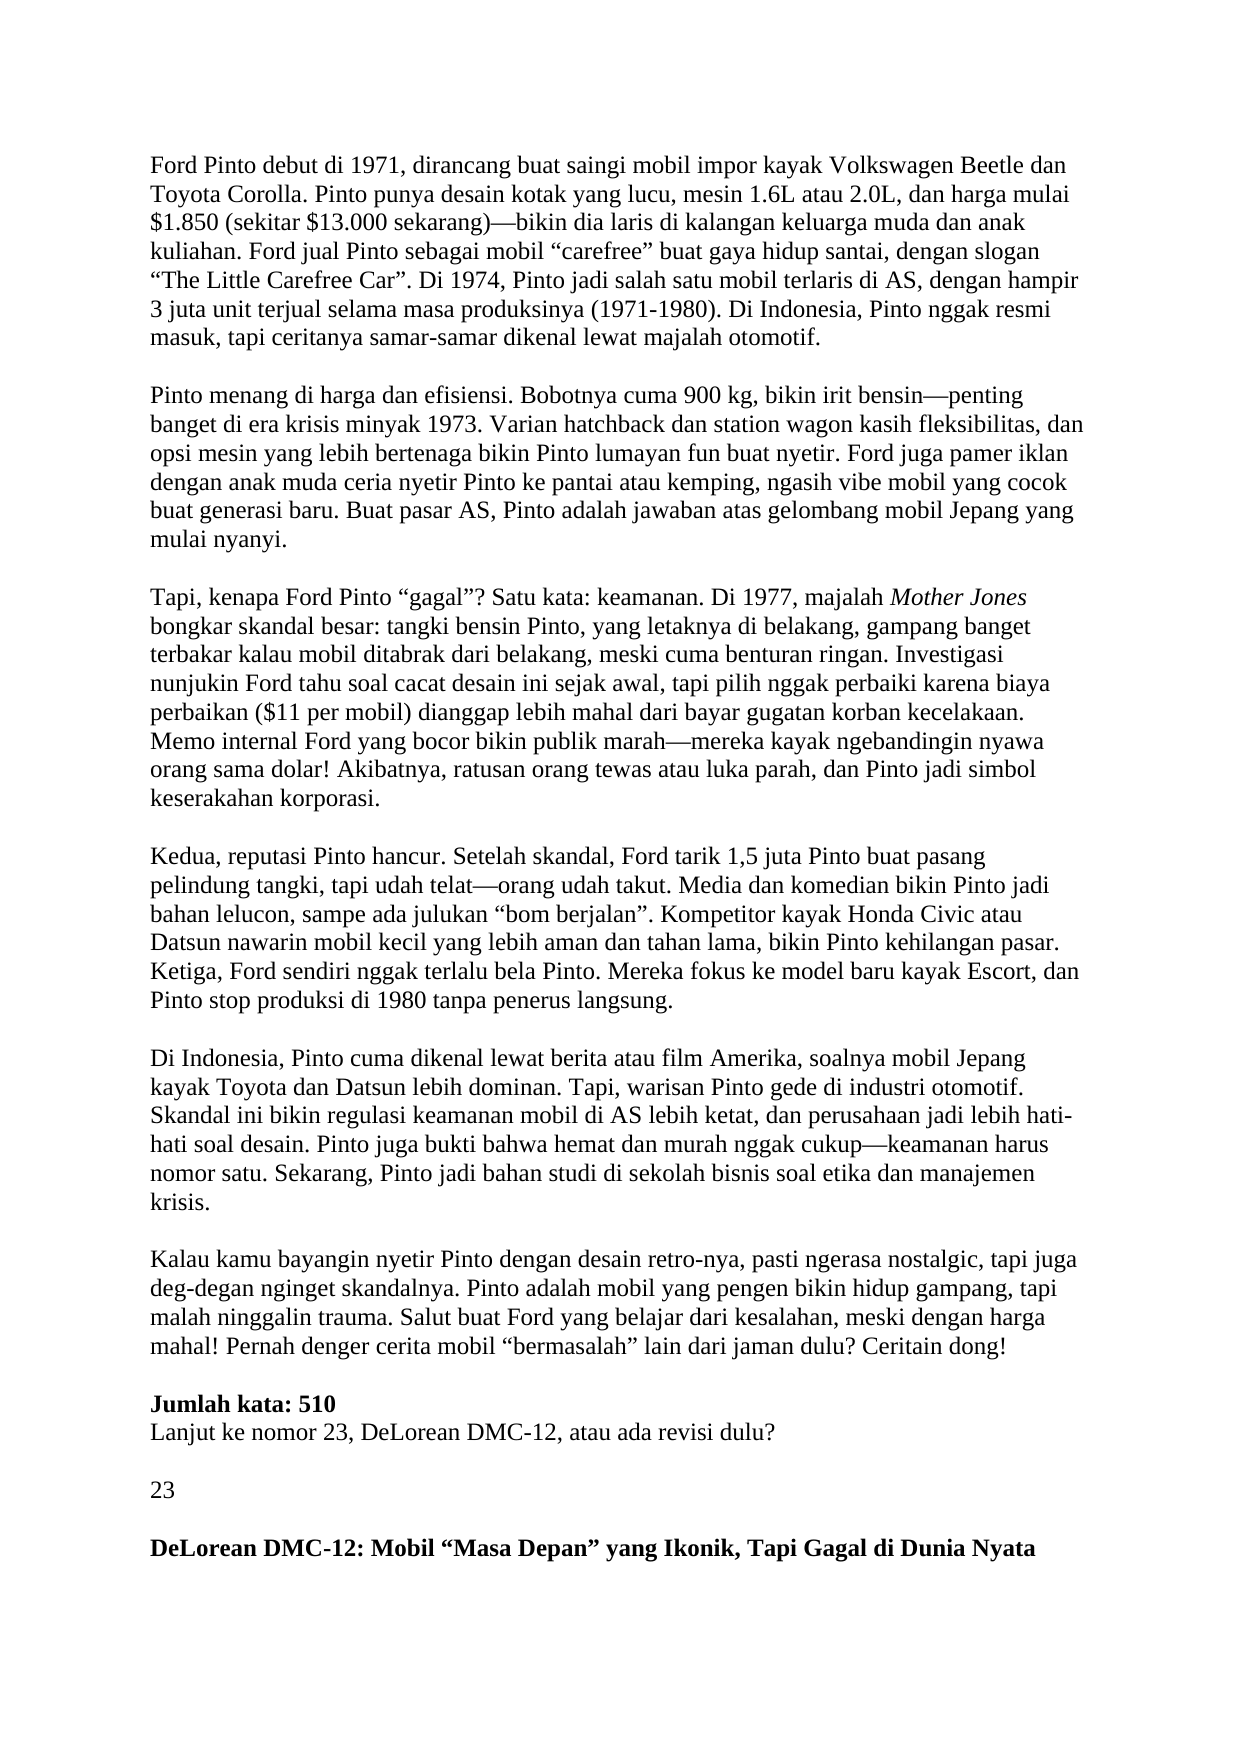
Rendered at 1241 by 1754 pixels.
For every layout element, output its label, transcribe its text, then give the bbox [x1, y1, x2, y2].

text Ford Pinto debut di 1971, dirancang buat saingi mobil impor kayak Volkswagen Beetle dan Toyota Corolla. Pinto punya desain kotak yang lucu, mesin 1.6L atau 2.0L, dan harga mulai $1.850 (sekitar $13.000 sekarang)—bikin dia laris di kalangan keluarga muda dan anak kuliahan. Ford jual Pinto sebagai mobil “carefree” buat gaya hidup santai, dengan slogan “The Little Carefree Car”. Di 1974, Pinto jadi salah satu mobil terlaris di AS, dengan hampir 3 juta unit terjual selama masa produksinya (1971-1980). Di Indonesia, Pinto nggak resmi masuk, tapi ceritanya samar-samar dikenal lewat majalah otomotif. [150, 150, 1090, 351]
text DeLorean DMC-12: Mobil “Masa Depan” yang Ikonik, Tapi Gagal di Dunia Nyata [150, 1533, 1090, 1562]
text 23 [150, 1475, 1090, 1504]
text Pinto menang di harga dan efisiensi. Bobotnya cuma 900 kg, bikin irit bensin—penting banget di era krisis minyak 1973. Varian hatchback dan station wagon kasih fleksibilitas, dan opsi mesin yang lebih bertenaga bikin Pinto lumayan fun buat nyetir. Ford juga pamer iklan dengan anak muda ceria nyetir Pinto ke pantai atau kemping, ngasih vibe mobil yang cocok buat generasi baru. Buat pasar AS, Pinto adalah jawaban atas gelombang mobil Jepang yang mulai nyanyi. [150, 380, 1090, 553]
text Kedua, reputasi Pinto hancur. Setelah skandal, Ford tarik 1,5 juta Pinto buat pasang pelindung tangki, tapi udah telat—orang udah takut. Media dan komedian bikin Pinto jadi bahan lelucon, sampe ada julukan “bom berjalan”. Kompetitor kayak Honda Civic atau Datsun nawarin mobil kecil yang lebih aman dan tahan lama, bikin Pinto kehilangan pasar. Ketiga, Ford sendiri nggak terlalu bela Pinto. Mereka fokus ke model baru kayak Escort, dan Pinto stop produksi di 1980 tanpa penerus langsung. [150, 841, 1090, 1014]
text Tapi, kenapa Ford Pinto “gagal”? Satu kata: keamanan. Di 1977, majalah Mother Jones bongkar skandal besar: tangki bensin Pinto, yang letaknya di belakang, gampang banget terbakar kalau mobil ditabrak dari belakang, meski cuma benturan ringan. Investigasi nunjukin Ford tahu soal cacat desain ini sejak awal, tapi pilih nggak perbaiki karena biaya perbaikan ($11 per mobil) dianggap lebih mahal dari bayar gugatan korban kecelakaan. Memo internal Ford yang bocor bikin publik marah—mereka kayak ngebandingin nyawa orang sama dolar! Akibatnya, ratusan orang tewas atau luka parah, dan Pinto jadi simbol keserakahan korporasi. [150, 582, 1090, 812]
text Kalau kamu bayangin nyetir Pinto dengan desain retro-nya, pasti ngerasa nostalgic, tapi juga deg-degan nginget skandalnya. Pinto adalah mobil yang pengen bikin hidup gampang, tapi malah ninggalin trauma. Salut buat Ford yang belajar dari kesalahan, meski dengan harga mahal! Pernah denger cerita mobil “bermasalah” lain dari jaman dulu? Ceritain dong! [150, 1244, 1090, 1359]
text Di Indonesia, Pinto cuma dikenal lewat berita atau film Amerika, soalnya mobil Jepang kayak Toyota dan Datsun lebih dominan. Tapi, warisan Pinto gede di industri otomotif. Skandal ini bikin regulasi keamanan mobil di AS lebih ketat, dan perusahaan jadi lebih hati-hati soal desain. Pinto juga bukti bahwa hemat dan murah nggak cukup—keamanan harus nomor satu. Sekarang, Pinto jadi bahan studi di sekolah bisnis soal etika dan manajemen krisis. [150, 1043, 1090, 1215]
text Jumlah kata: 510 Lanjut ke nomor 23, DeLorean DMC-12, atau ada revisi dulu? [150, 1389, 1090, 1446]
